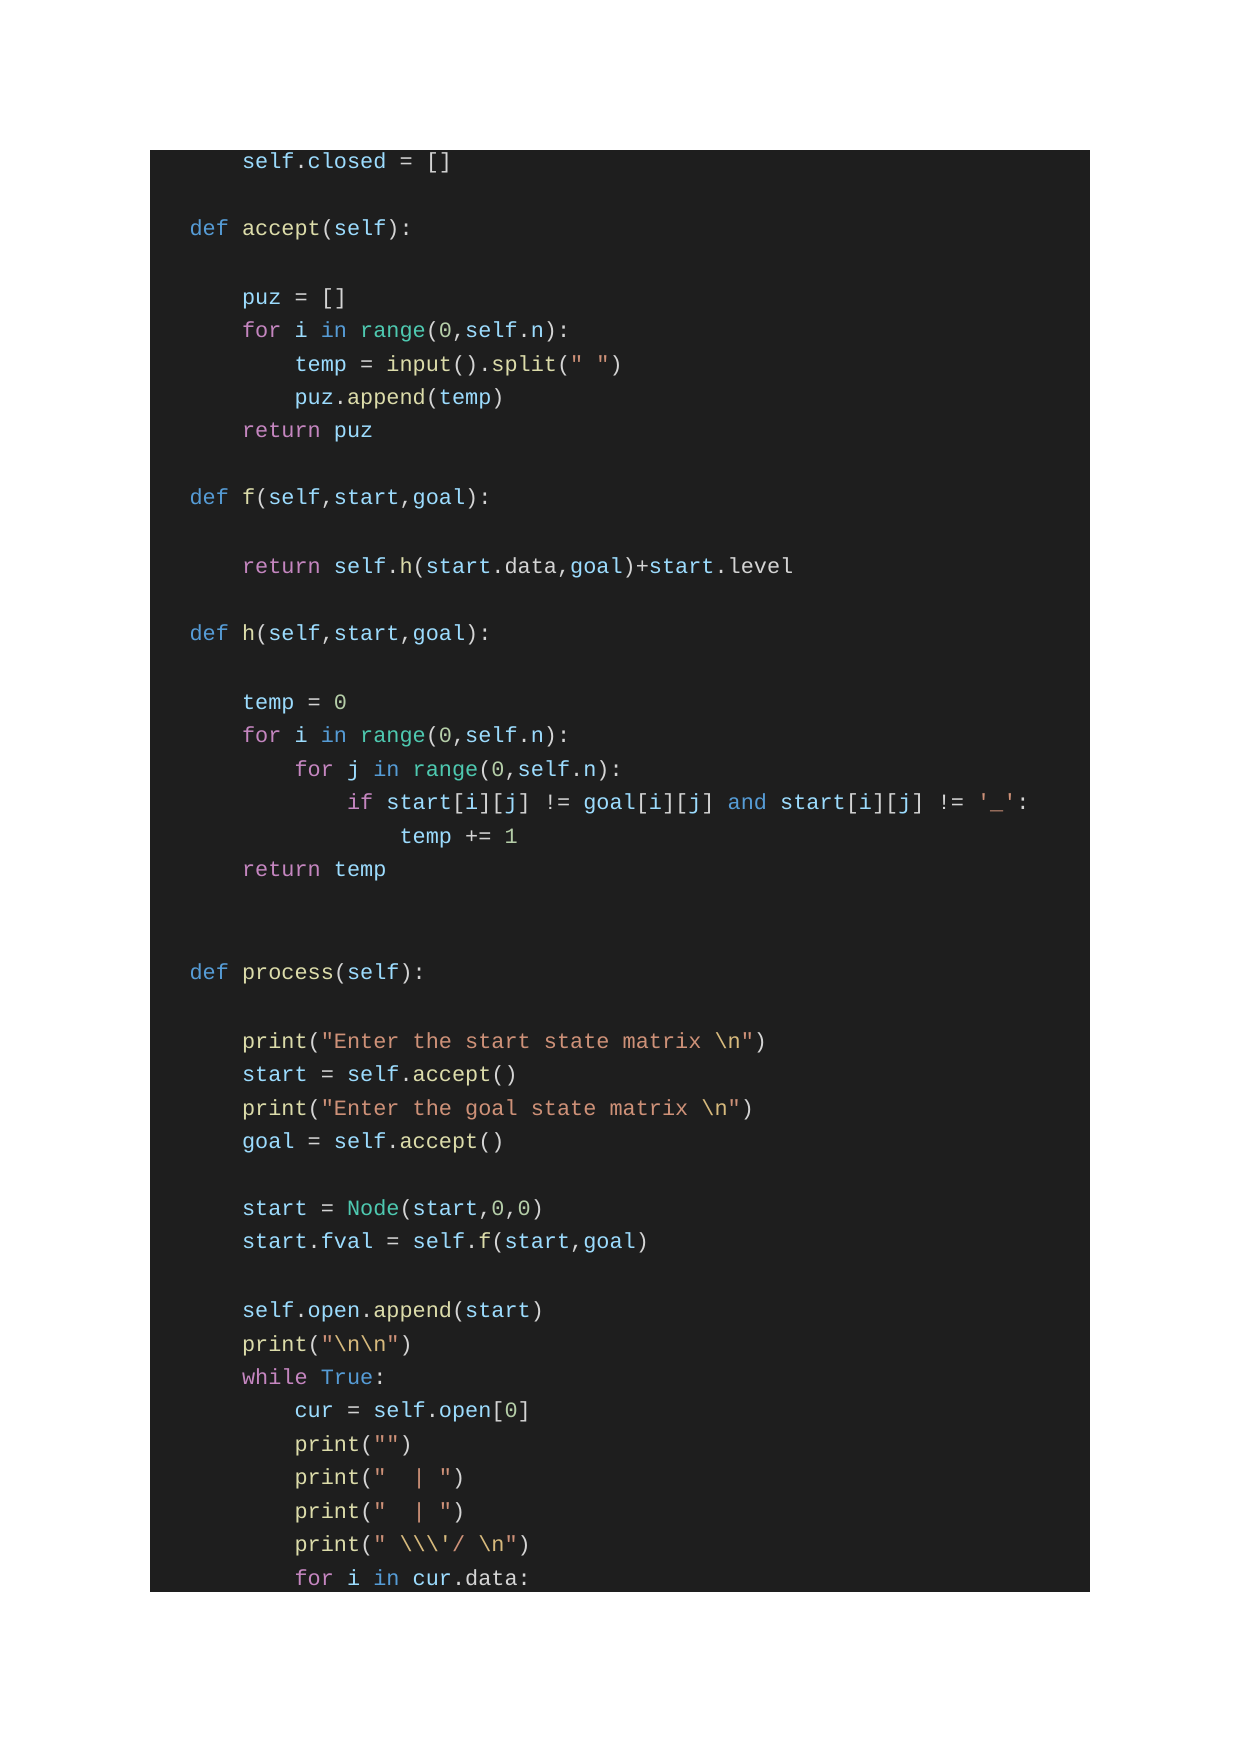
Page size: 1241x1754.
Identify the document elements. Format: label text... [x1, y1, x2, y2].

text start = self.accept() [150, 1063, 1090, 1088]
text print("Enter the start state matrix \n") [150, 1030, 1090, 1054]
text start = Node(start,0,0) [150, 1197, 1090, 1222]
text puz = [] [150, 286, 1090, 311]
text for i in range(0,self.n): [150, 725, 1090, 749]
text print("\n\n") [150, 1333, 1090, 1358]
text temp = input().split(" ") [150, 353, 1090, 377]
text return self.h(start.data,goal)+start.level [150, 555, 1090, 580]
text start.fval = self.f(start,goal) [150, 1230, 1090, 1255]
text puz.append(temp) [150, 386, 1090, 411]
text goal = self.accept() [150, 1130, 1090, 1155]
text for i in cur.data: [150, 1567, 1090, 1592]
text print("Enter the goal state matrix \n") [150, 1097, 1090, 1121]
text print(" \\\'/ \n") [150, 1533, 1090, 1558]
text def f(self,start,goal): [150, 486, 1090, 511]
text for j in range(0,self.n): [150, 758, 1090, 783]
text for i in range(0,self.n): [150, 319, 1090, 344]
text print("") [150, 1433, 1090, 1458]
text while True: [150, 1366, 1090, 1391]
text cur = self.open[0] [150, 1400, 1090, 1424]
text temp += 1 [150, 825, 1090, 850]
text print(" | ") [150, 1500, 1090, 1525]
text def accept(self): [150, 217, 1090, 242]
text def process(self): [150, 961, 1090, 986]
text temp = 0 [150, 691, 1090, 716]
text self.open.append(start) [150, 1299, 1090, 1324]
text print(" | ") [150, 1467, 1090, 1491]
text return puz [150, 419, 1090, 444]
text def h(self,start,goal): [150, 622, 1090, 647]
text self.closed = [] [150, 150, 1090, 175]
text return temp [150, 858, 1090, 883]
text if start[i][j] != goal[i][j] and start[i][j] != '_': [150, 792, 1090, 816]
